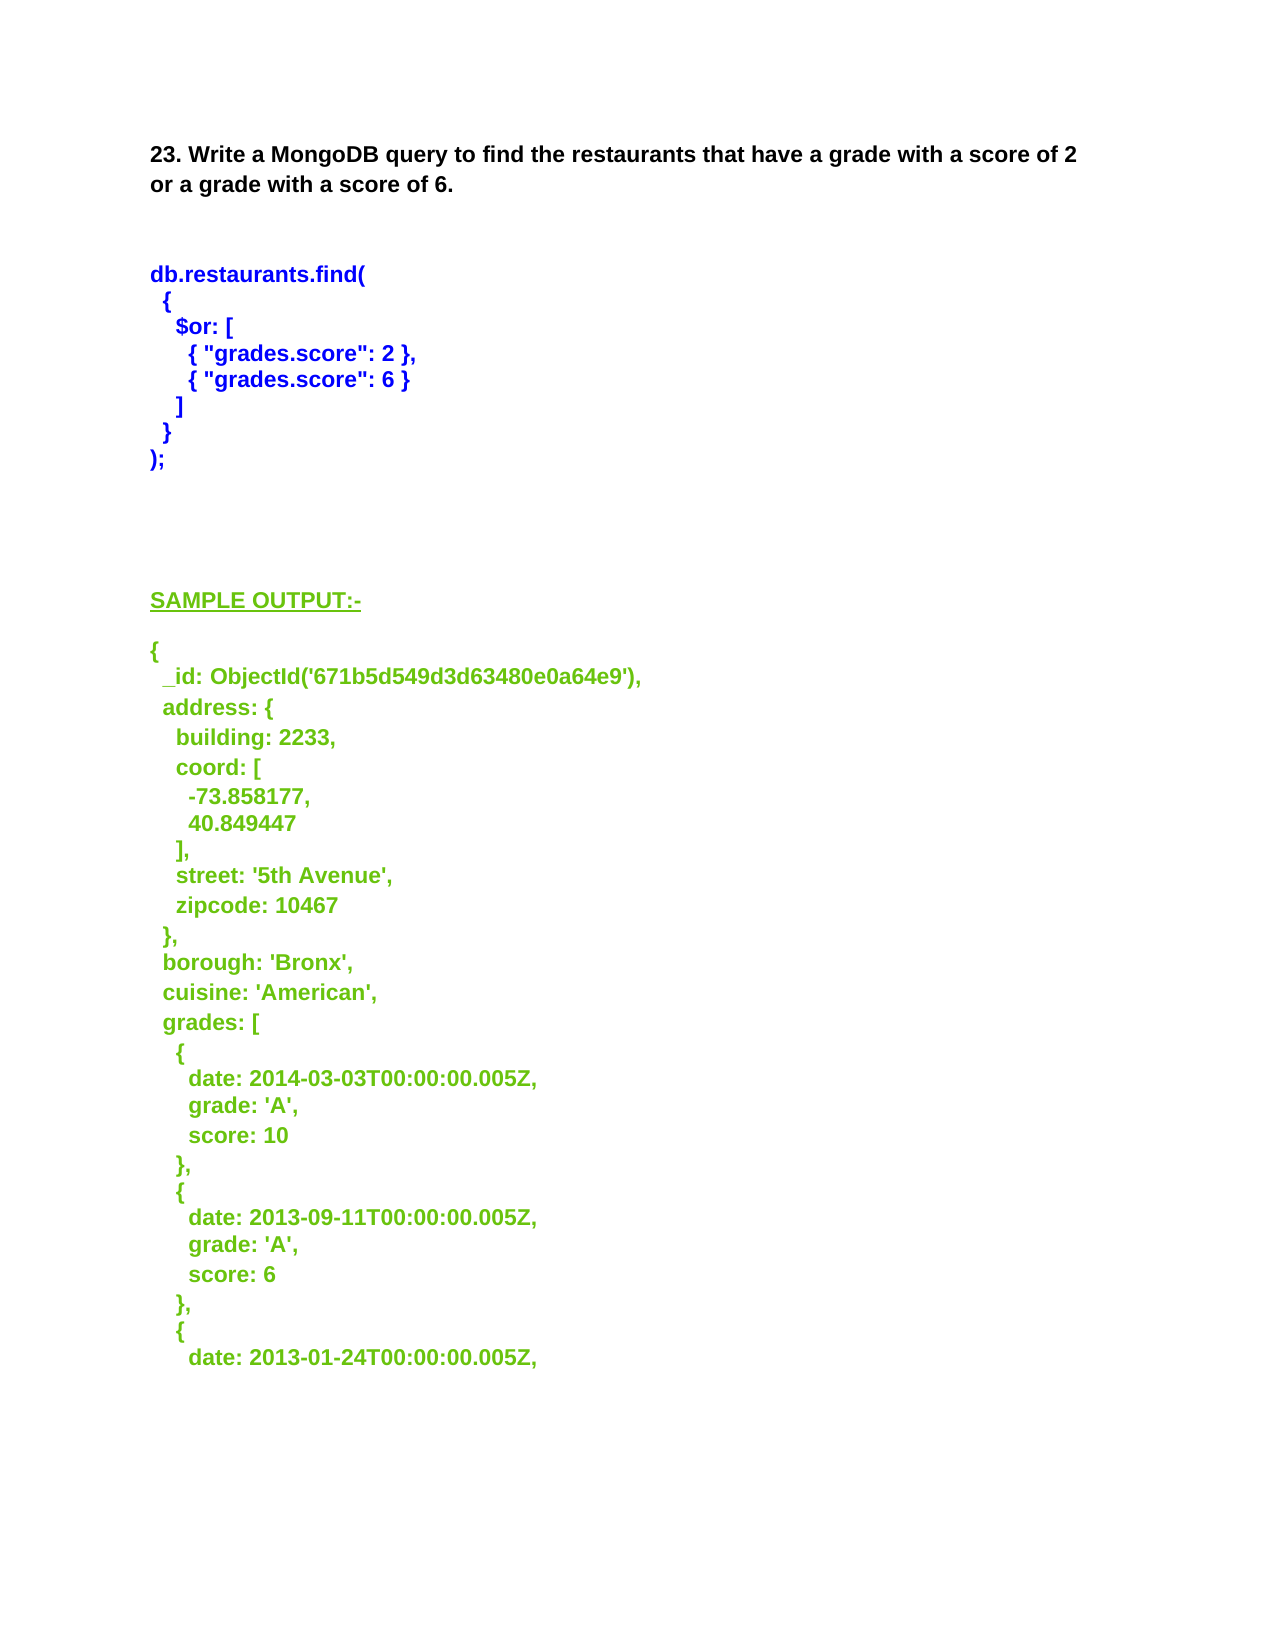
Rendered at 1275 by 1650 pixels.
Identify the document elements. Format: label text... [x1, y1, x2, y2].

text borough: 'Bronx', cuisine: 'American', grades: [ [162, 949, 379, 1035]
text date: 2014-03-03T00:00:00.005Z, [188, 1065, 1225, 1092]
text ); [150, 445, 1225, 472]
text $or: [ [176, 314, 1225, 340]
text { [176, 1317, 1225, 1343]
text date: 2013-01-24T00:00:00.005Z, [188, 1343, 1225, 1370]
text db.restaurants.find( [150, 261, 1225, 287]
text grade: 'A', score: 6 [188, 1231, 299, 1287]
text date: 2013-09-11T00:00:00.005Z, [188, 1204, 1225, 1231]
text building: 2233, coord: [ [176, 724, 338, 780]
text }, [176, 1291, 1225, 1317]
text } [162, 419, 1225, 445]
text ], [176, 836, 1225, 862]
text grade: 'A', score: 10 [188, 1092, 299, 1148]
text { [176, 1039, 1225, 1065]
text SAMPLE OUTPUT:- [150, 587, 1225, 613]
text { [176, 1178, 1225, 1204]
text 40.849447 [188, 810, 1225, 836]
text { [150, 637, 1225, 663]
text { [162, 287, 1225, 314]
text { "grades.score": 6 } [188, 366, 1225, 393]
text }, [176, 1152, 1225, 1178]
text _id: ObjectId('671b5d549d3d63480e0a64e9'), address: { [162, 663, 646, 720]
text street: '5th Avenue', zipcode: 10467 [176, 862, 394, 918]
list Write a MongoDB query to find the restaurants that have a grade with a score of 2 or a grade with a score of 6. [150, 141, 1106, 198]
text -73.858177, [188, 784, 1225, 810]
text { "grades.score": 2 }, [188, 340, 1225, 366]
text ] [176, 393, 1225, 419]
text }, [162, 922, 1225, 948]
